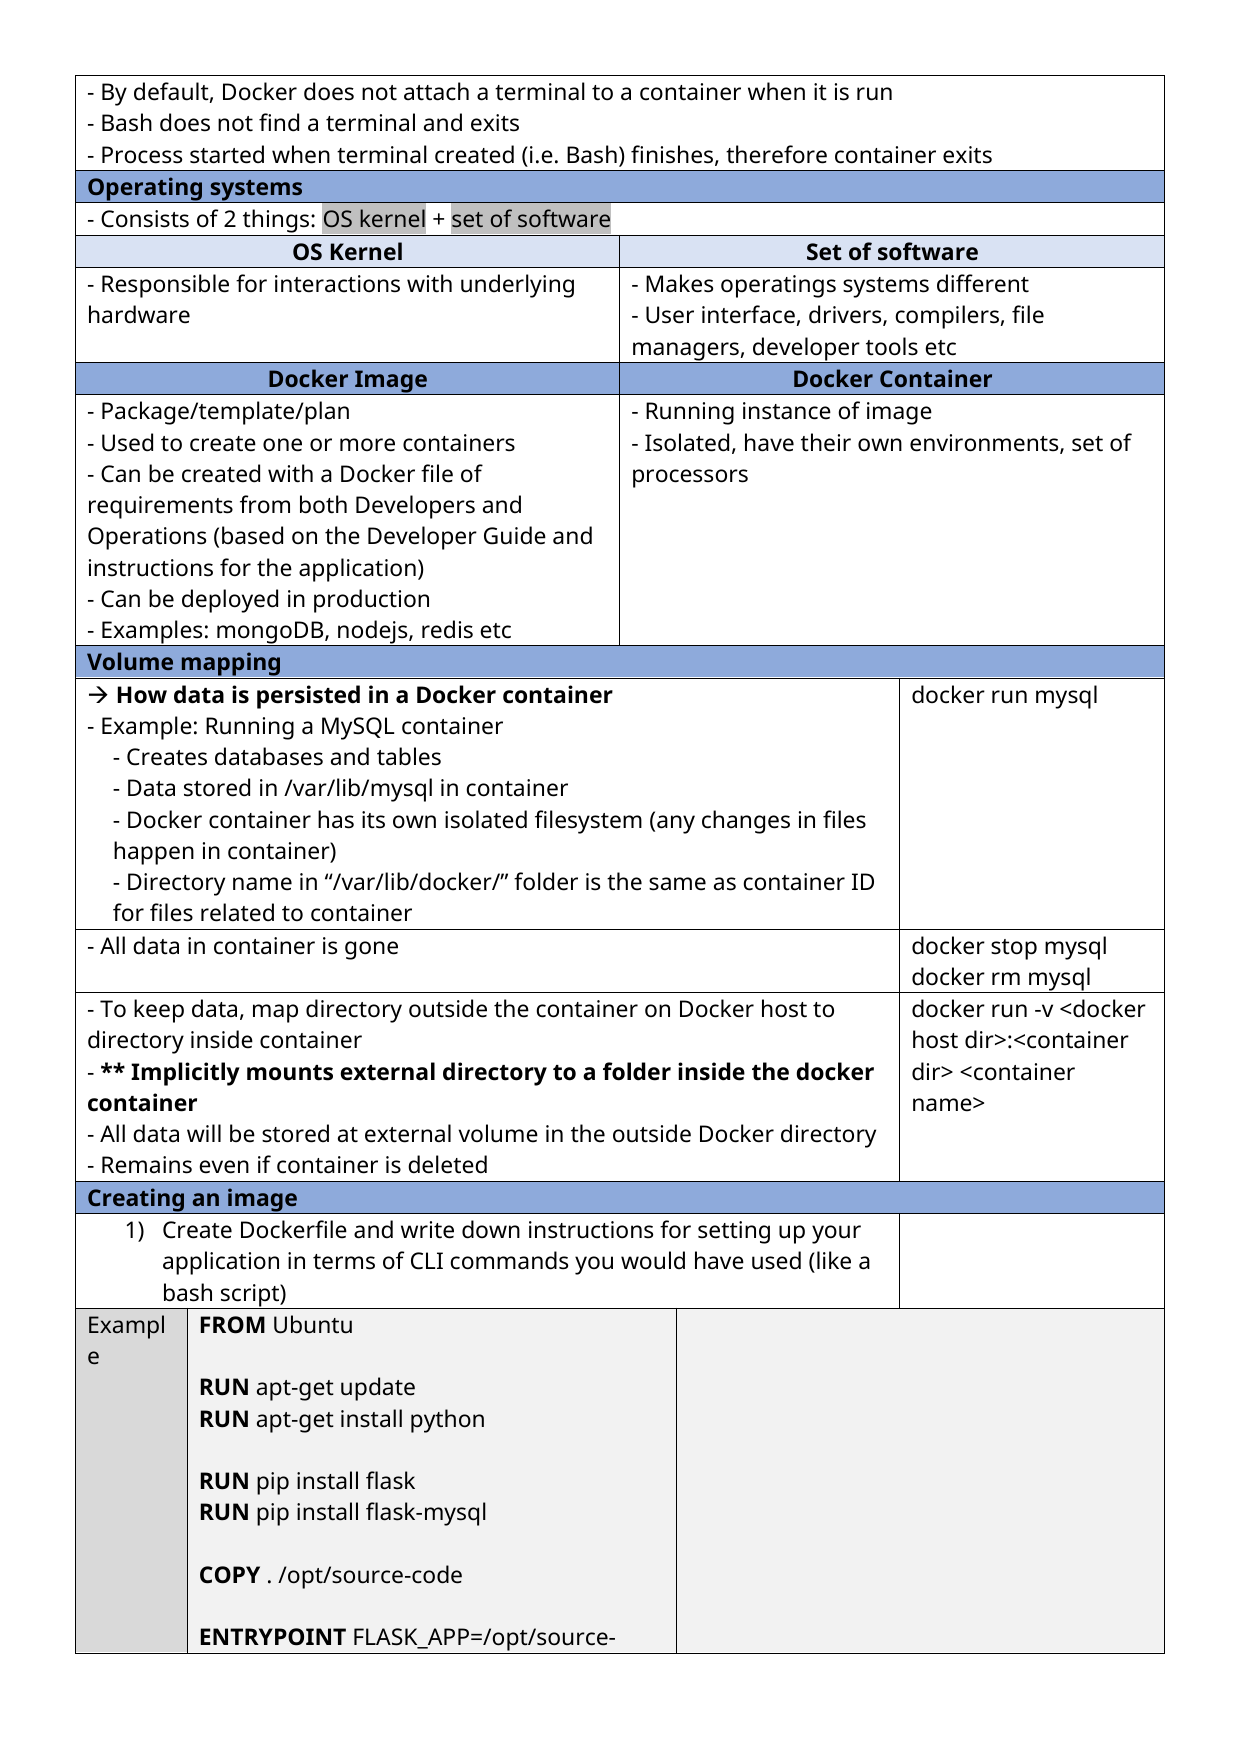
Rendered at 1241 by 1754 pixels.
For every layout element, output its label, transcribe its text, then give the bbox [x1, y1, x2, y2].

table_cell docker stop mysql docker rm mysql [900, 930, 1164, 992]
table_cell docker run mysql [900, 679, 1164, 928]
table_cell - Consists of 2 things: OS kernel + set of software [76, 203, 1164, 235]
table_cell - To keep data, map directory outside the container on Docker host to directory inside container - ** Implicitly mounts external directory to a folder inside the docker container - All data will be stored at external volume in the outside Docker directory - Remains even if container is deleted [76, 993, 899, 1181]
table_cell - Package/template/plan - Used to create one or more containers - Can be created with a Docker file of requirements from both Developers and Operations (based on the Developer Guide and instructions for the application) - Can be deployed in production - Examples: mongoDB, nodejs, redis etc [76, 395, 619, 645]
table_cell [188, 1309, 676, 1652]
table_cell - All data in container is gone [76, 930, 899, 992]
table_cell - Makes operatings systems different - User interface, drivers, compilers, file managers, developer tools etc [620, 268, 1164, 362]
table_cell Set of software [620, 236, 1164, 267]
table_cell - Responsible for interactions with underlying hardware [76, 268, 619, 362]
table_cell Operating systems [76, 171, 1164, 202]
table_cell Docker Container [620, 363, 1164, 394]
table_cell [900, 1214, 1164, 1308]
table_cell docker run -v <docker host dir>:<container dir> <container name> [900, 993, 1164, 1181]
table_cell Docker Image [76, 363, 619, 394]
table_cell Create Dockerfile and write down instructions for setting up your application in terms of CLI commands you would have used (like a bash script) [76, 1214, 899, 1308]
table_cell Example [76, 1309, 187, 1652]
table_cell How data is persisted in a Docker container - Example: Running a MySQL container - Creates databases and tables - Data stored in /var/lib/mysql in container - Docker container has its own isolated filesystem (any changes in files happen in container) - Directory name in “/var/lib/docker/” folder is the same as container ID for files related to container [76, 679, 899, 928]
table_cell OS Kernel [76, 236, 619, 267]
table_cell [677, 1309, 1164, 1652]
table_cell - Running instance of image - Isolated, have their own environments, set of processors [620, 395, 1164, 645]
table_cell Creating an image [76, 1182, 1164, 1213]
table_cell Volume mapping [76, 646, 1164, 677]
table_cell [76, 76, 1164, 170]
